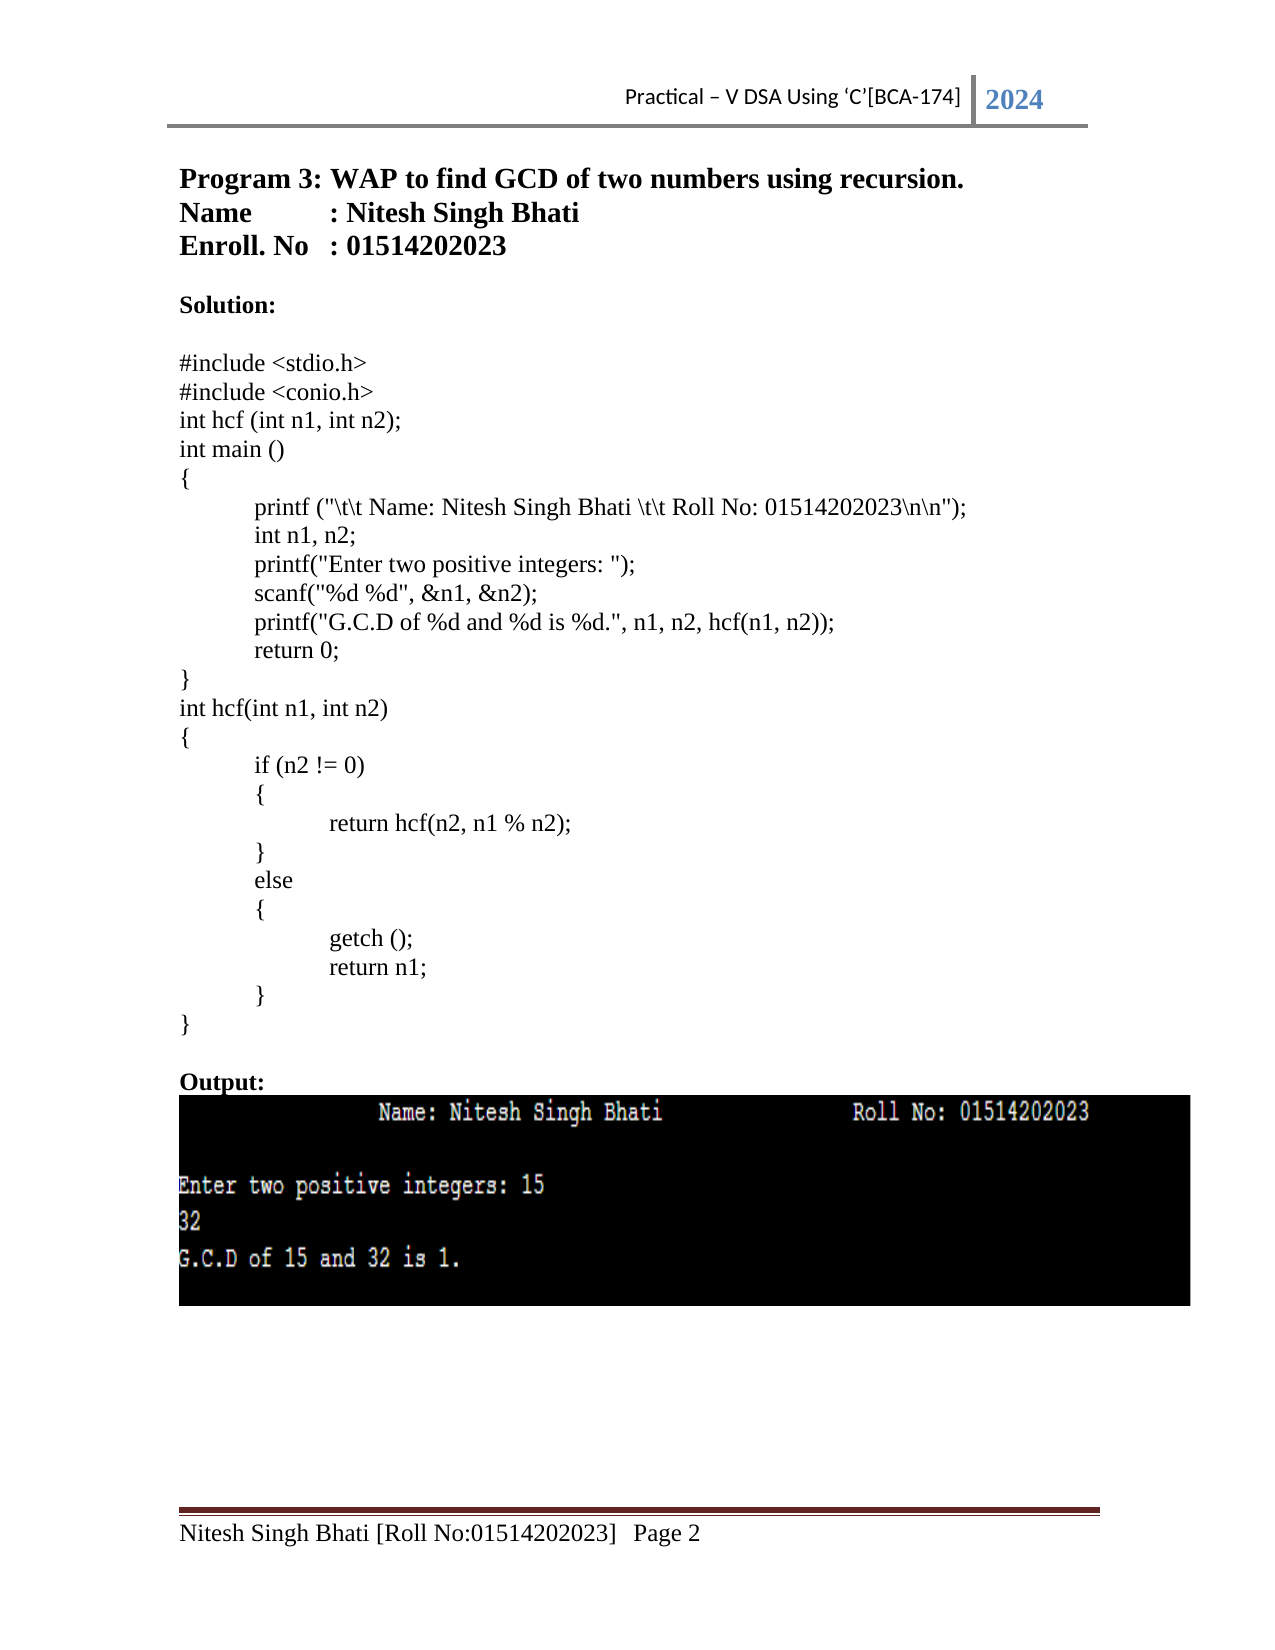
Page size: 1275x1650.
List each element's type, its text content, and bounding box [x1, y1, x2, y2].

text #include <conio.h> [179, 377, 1100, 406]
text getch (); [254, 923, 1100, 952]
text int hcf(int n1, int n2) [179, 693, 1100, 722]
text #include <stdio.h> [179, 348, 1100, 377]
text else [179, 866, 1100, 894]
text return hcf(n2, n1 % n2); [254, 808, 1100, 837]
text int main () [179, 434, 1100, 463]
text printf("Enter two positive integers: "); [179, 549, 1100, 578]
text return n1; [254, 952, 1100, 981]
text Solution: [179, 291, 1100, 319]
text { [179, 463, 1100, 492]
text } [179, 664, 1100, 693]
text { [179, 779, 1100, 808]
text Name : Nitesh Singh Bhati [179, 195, 1100, 228]
text { [179, 722, 1100, 751]
text int hcf (int n1, int n2); [179, 406, 1100, 434]
text int n1, n2; [179, 521, 1100, 549]
text Program 3: WAP to find GCD of two numbers using recursion. [179, 162, 1100, 195]
text if (n2 != 0) [179, 751, 1100, 779]
text { [179, 894, 1100, 923]
text scanf("%d %d", &n1, &n2); [179, 578, 1100, 607]
text Enroll. No : 01514202023 [179, 228, 1100, 262]
text printf("G.C.D of %d and %d is %d.", n1, n2, hcf(n1, n2)); [179, 607, 1100, 636]
text Output: [179, 1067, 1100, 1095]
text return 0; [179, 636, 1100, 664]
text printf ("\t\t Name: Nitesh Singh Bhati \t\t Roll No: 01514202023\n\n"); [179, 492, 1100, 521]
text } [179, 837, 1100, 866]
text } [179, 1009, 1100, 1038]
text } [179, 981, 1100, 1009]
picture [179, 1095, 1191, 1306]
